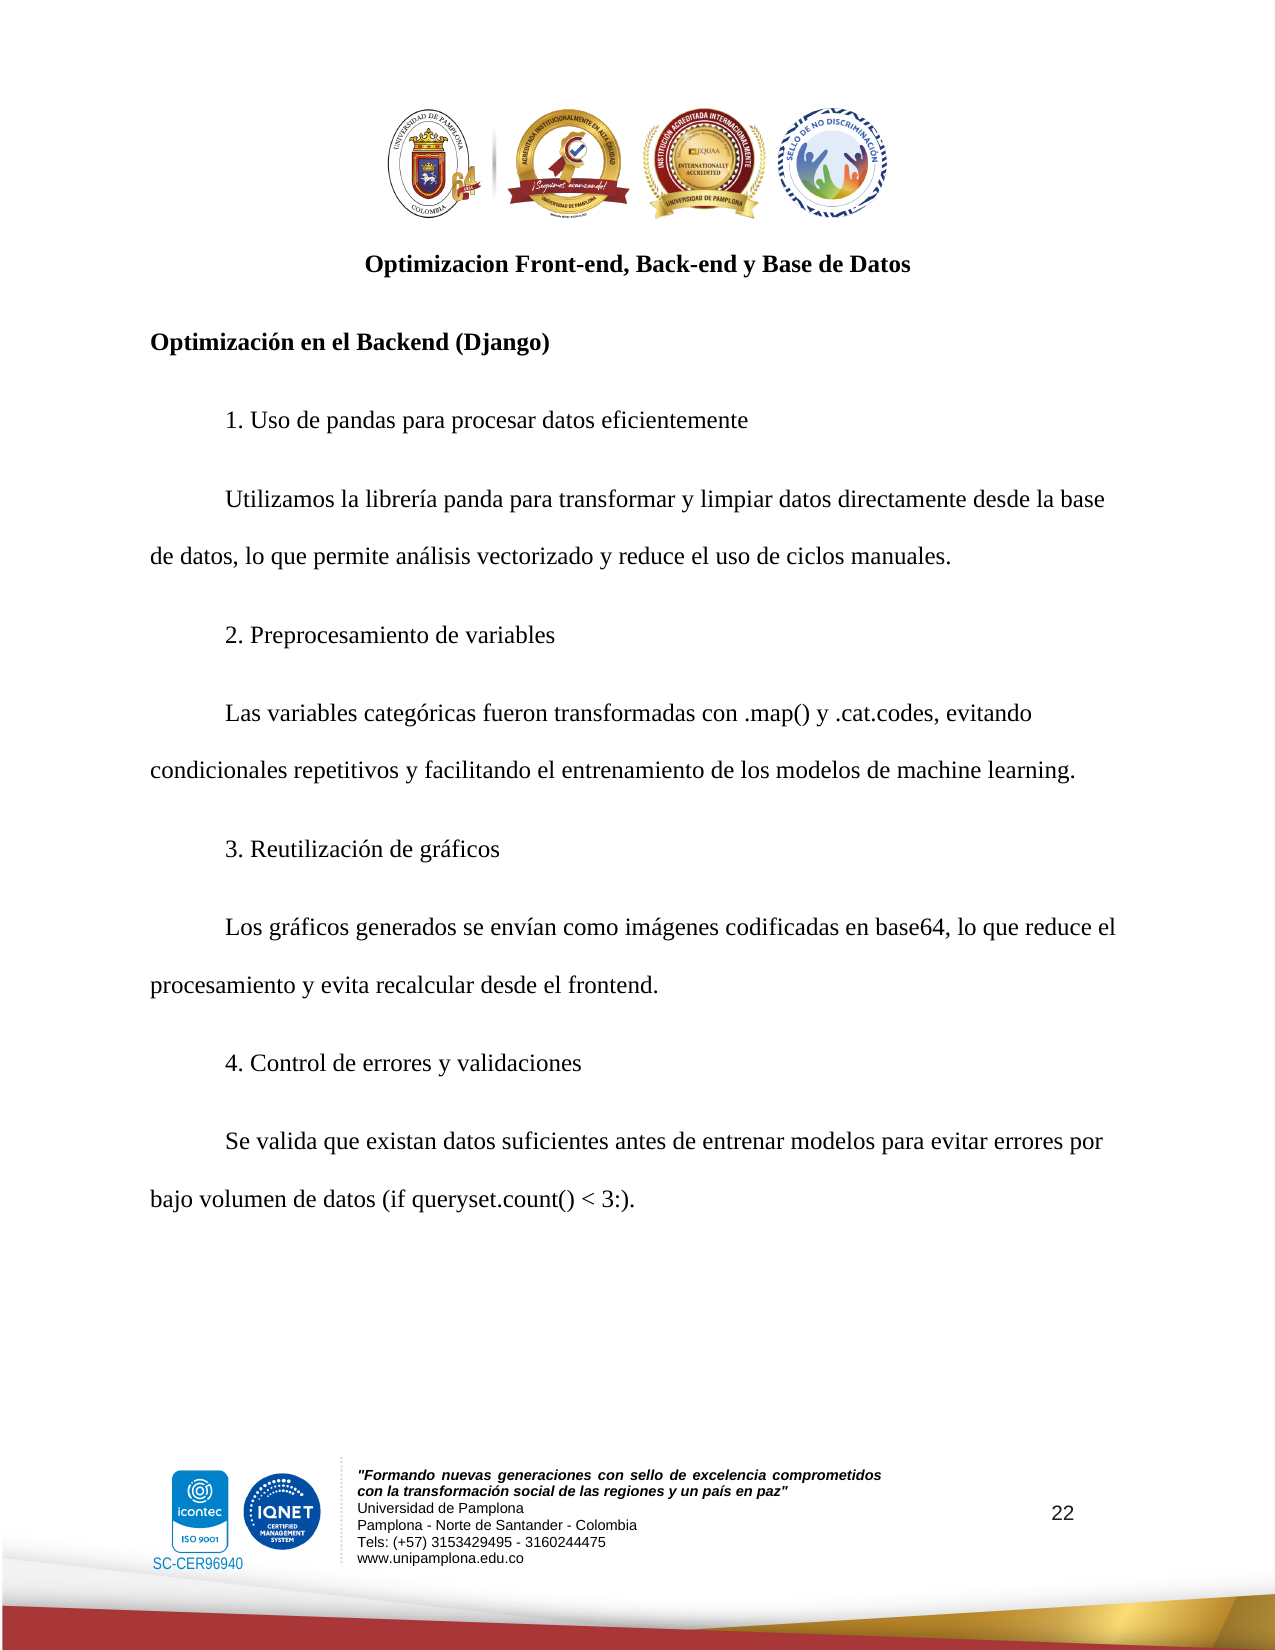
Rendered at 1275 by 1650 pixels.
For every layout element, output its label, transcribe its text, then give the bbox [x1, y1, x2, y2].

text Utilizamos la librería panda para transformar y limpiar datos directamente desde la base de datos, lo que permite análisis vectorizado y reduce el uso de ciclos manuales. [150, 484, 1125, 570]
text Optimizacion Front-end, Back-end y Base de Datos [150, 249, 1125, 278]
text 2. Preprocesamiento de variables [150, 620, 1125, 648]
picture [2, 1467, 1275, 1650]
text 1. Uso de pandas para procesar datos eficientemente [150, 406, 1125, 434]
text Los gráficos generados se envían como imágenes codificadas en base64, lo que reduce el procesamiento y evita recalcular desde el frontend. [150, 912, 1125, 998]
picture [383, 98, 892, 229]
text Las variables categóricas fueron transformadas con .map() y .cat.codes, evitando condicionales repetitivos y facilitando el entrenamiento de los modelos de machine learning. [150, 698, 1125, 784]
text 4. Control de errores y validaciones [150, 1048, 1125, 1077]
text Se valida que existan datos suficientes antes de entrenar modelos para evitar errores por bajo volumen de datos (if queryset.count() < 3:). [150, 1126, 1125, 1213]
text 3. Reutilización de gráficos [150, 834, 1125, 863]
subtitle Optimización en el Backend (Django) [150, 327, 1125, 356]
